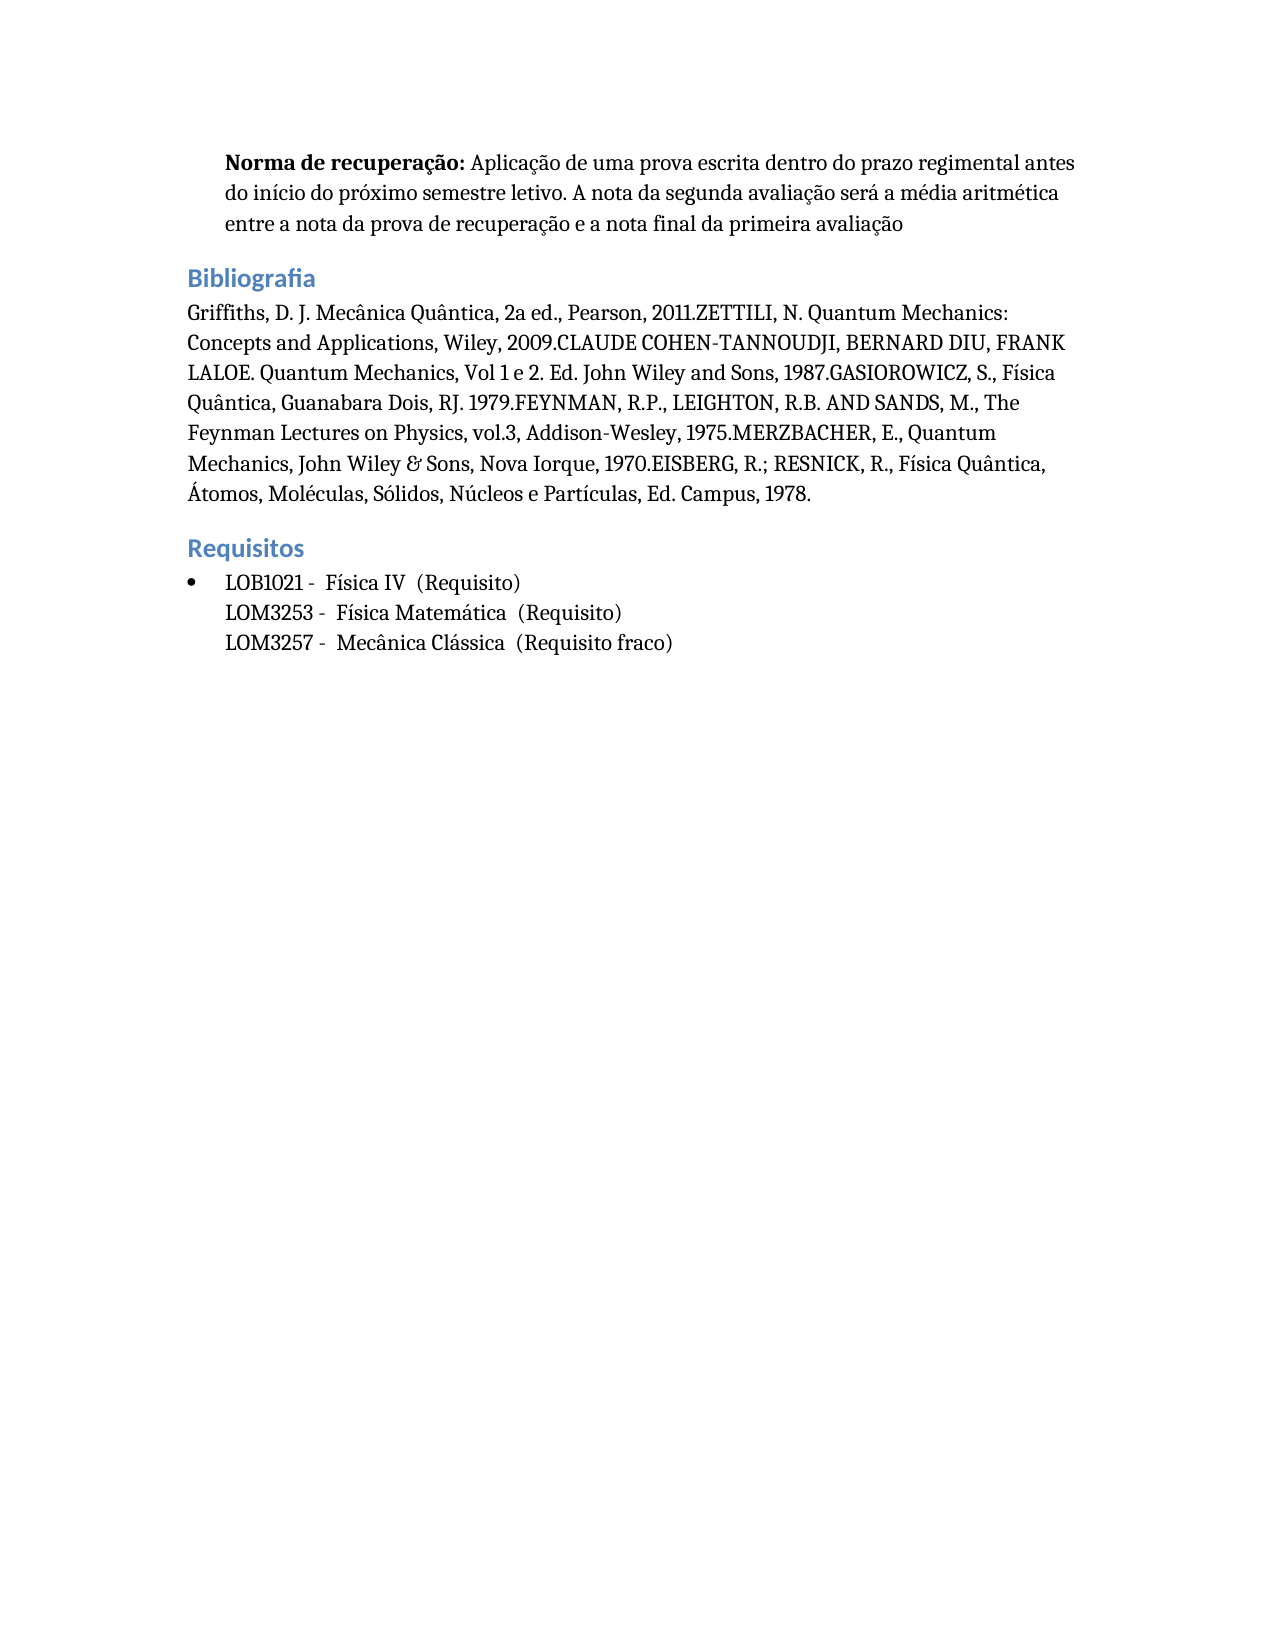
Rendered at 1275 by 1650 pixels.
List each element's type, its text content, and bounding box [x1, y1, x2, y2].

list LOB1021 - Física IV (Requisito) LOM3253 - Física Matemática (Requisito) LOM3257 - Mecânica Clássica (Requisito fraco) [187, 569, 1087, 687]
subtitle Requisitos [187, 532, 1087, 565]
text Griffiths, D. J. Mecânica Quântica, 2a ed., Pearson, 2011.ZETTILI, N. Quantum Mechanics: Concepts and Applications, Wiley, 2009.CLAUDE COHEN-TANNOUDJI, BERNARD DIU, FRANK LALOE. Quantum Mechanics, Vol 1 e 2. Ed. John Wiley and Sons, 1987.GASIOROWICZ, S., Física Quântica, Guanabara Dois, RJ. 1979.FEYNMAN, R.P., LEIGHTON, R.B. AND SANDS, M., The Feynman Lectures on Physics, vol.3, Addison-Wesley, 1975.MERZBACHER, E., Quantum Mechanics, John Wiley & Sons, Nova Iorque, 1970.EISBERG, R.; RESNICK, R., Física Quântica, Átomos, Moléculas, Sólidos, Núcleos e Partículas, Ed. Campus, 1978. [187, 299, 1087, 507]
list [187, 150, 1087, 237]
subtitle Bibliografia [187, 261, 1087, 294]
